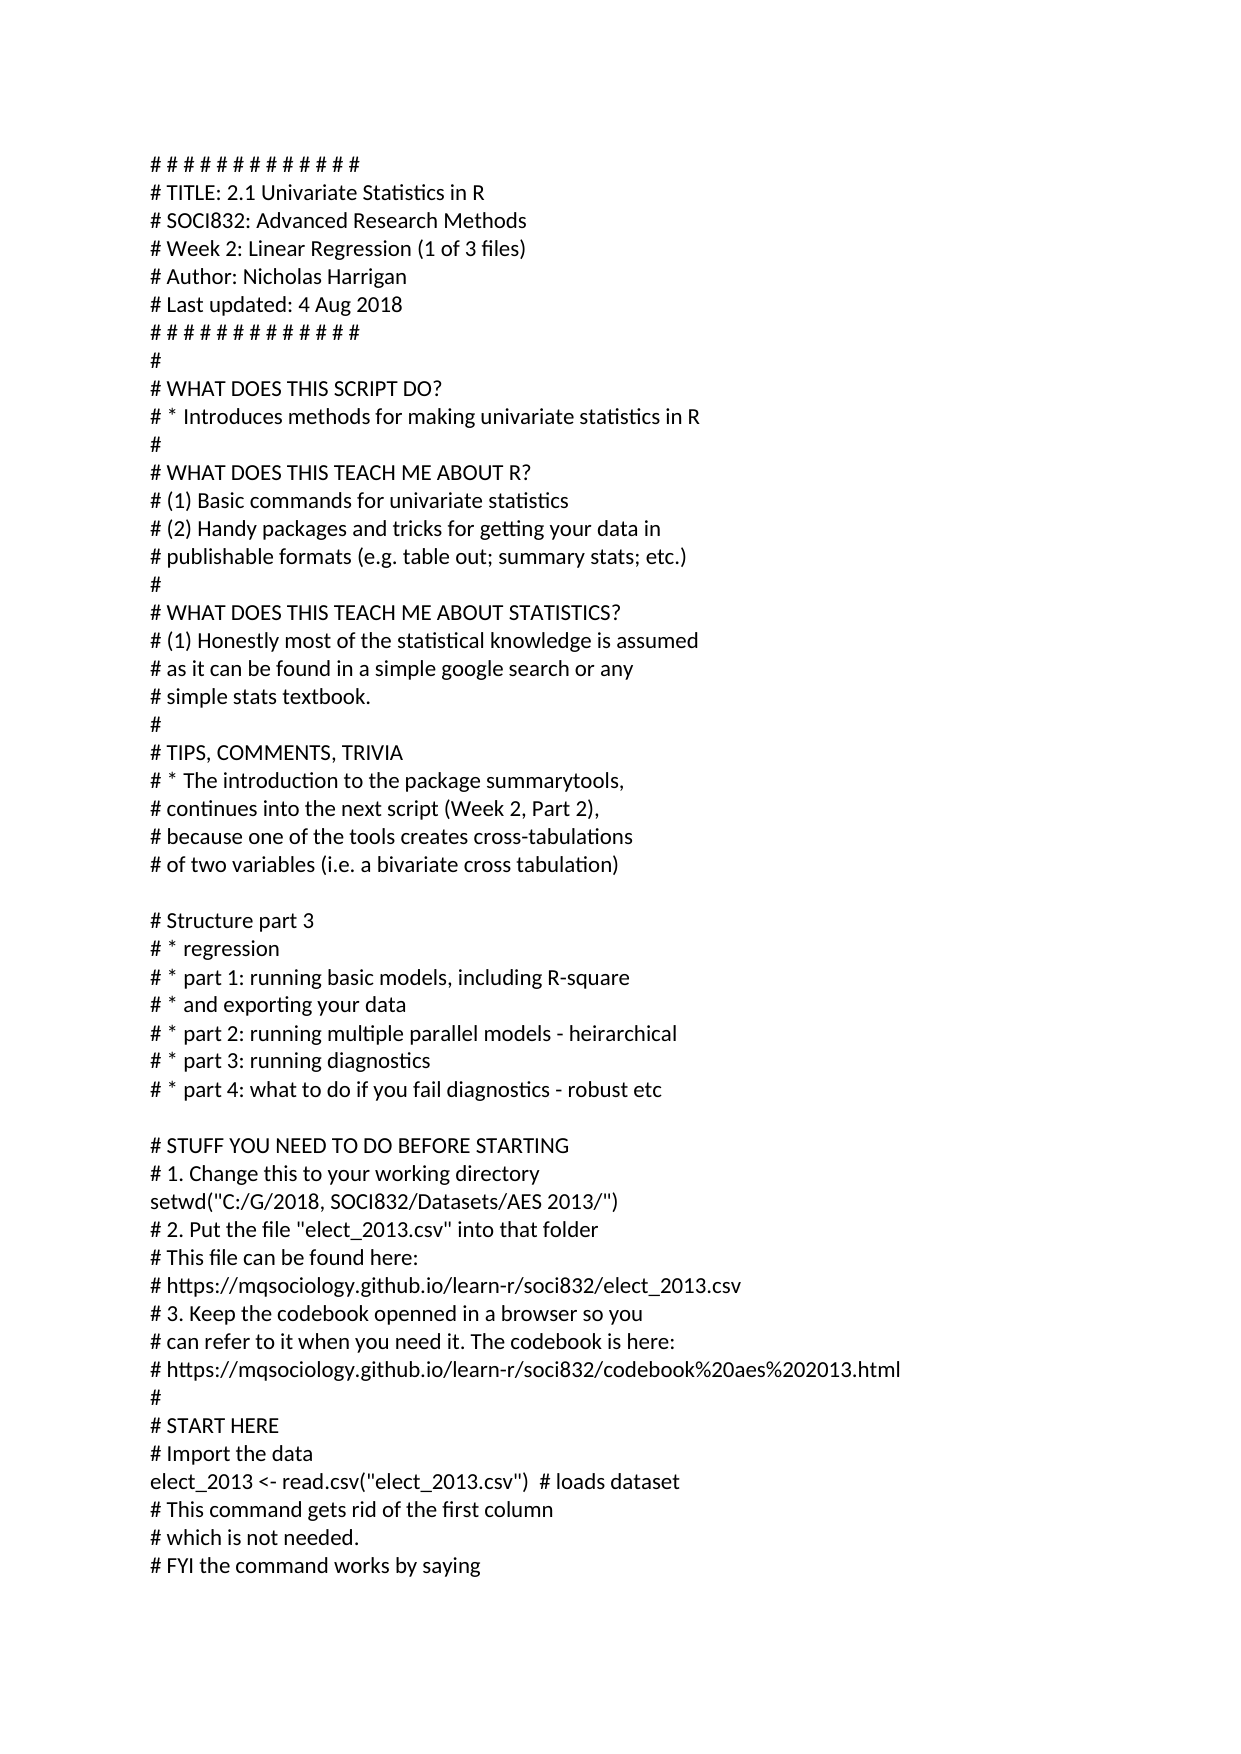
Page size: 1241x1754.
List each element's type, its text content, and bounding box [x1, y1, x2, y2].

text # can refer to it when you need it. The codebook is here: [150, 1327, 1090, 1355]
text # START HERE [150, 1411, 1090, 1439]
text # Author: Nicholas Harrigan [150, 262, 1090, 290]
text elect_2013 <- read.csv("elect_2013.csv") # loads dataset [150, 1467, 1090, 1495]
text # [150, 570, 1090, 598]
text # WHAT DOES THIS TEACH ME ABOUT R? [150, 458, 1090, 486]
text # Import the data [150, 1439, 1090, 1467]
text # https://mqsociology.github.io/learn-r/soci832/elect_2013.csv [150, 1271, 1090, 1299]
text # * Introduces methods for making univariate statistics in R [150, 402, 1090, 430]
text # * regression [150, 934, 1090, 963]
text # https://mqsociology.github.io/learn-r/soci832/codebook%20aes%202013.html [150, 1355, 1090, 1383]
text # (2) Handy packages and tricks for getting your data in [150, 514, 1090, 542]
text # 3. Keep the codebook openned in a browser so you [150, 1299, 1090, 1327]
text # of two variables (i.e. a bivariate cross tabulation) [150, 851, 1090, 878]
text # which is not needed. [150, 1523, 1090, 1551]
text # [150, 430, 1090, 458]
text # * The introduction to the package summarytools, [150, 766, 1090, 794]
text # TIPS, COMMENTS, TRIVIA [150, 738, 1090, 766]
text # * part 2: running multiple parallel models - heirarchical [150, 1019, 1090, 1047]
text # simple stats textbook. [150, 682, 1090, 710]
text # because one of the tools creates cross-tabulations [150, 822, 1090, 851]
text # This file can be found here: [150, 1243, 1090, 1271]
text # This command gets rid of the first column [150, 1495, 1090, 1523]
text # * and exporting your data [150, 991, 1090, 1019]
text # 2. Put the file "elect_2013.csv" into that folder [150, 1215, 1090, 1243]
text # STUFF YOU NEED TO DO BEFORE STARTING [150, 1131, 1090, 1159]
text # WHAT DOES THIS TEACH ME ABOUT STATISTICS? [150, 598, 1090, 626]
text # [150, 346, 1090, 374]
text setwd("C:/G/2018, SOCI832/Datasets/AES 2013/") [150, 1187, 1090, 1215]
text # [150, 1383, 1090, 1411]
text # * part 4: what to do if you fail diagnostics - robust etc [150, 1075, 1090, 1103]
text # (1) Basic commands for univariate statistics [150, 486, 1090, 514]
text # * part 3: running diagnostics [150, 1047, 1090, 1075]
text # * part 1: running basic models, including R-square [150, 963, 1090, 991]
text # SOCI832: Advanced Research Methods [150, 206, 1090, 234]
text # # # # # # # # # # # # # [150, 318, 1090, 346]
text # [150, 710, 1090, 738]
text # 1. Change this to your working directory [150, 1159, 1090, 1187]
text # # # # # # # # # # # # # [150, 150, 1090, 178]
text # (1) Honestly most of the statistical knowledge is assumed [150, 626, 1090, 654]
text # Structure part 3 [150, 907, 1090, 934]
text # publishable formats (e.g. table out; summary stats; etc.) [150, 542, 1090, 570]
text # as it can be found in a simple google search or any [150, 654, 1090, 682]
text # Last updated: 4 Aug 2018 [150, 290, 1090, 318]
text # Week 2: Linear Regression (1 of 3 files) [150, 234, 1090, 262]
text # FYI the command works by saying [150, 1551, 1090, 1579]
text # TITLE: 2.1 Univariate Statistics in R [150, 178, 1090, 206]
text # continues into the next script (Week 2, Part 2), [150, 794, 1090, 822]
text # WHAT DOES THIS SCRIPT DO? [150, 374, 1090, 402]
